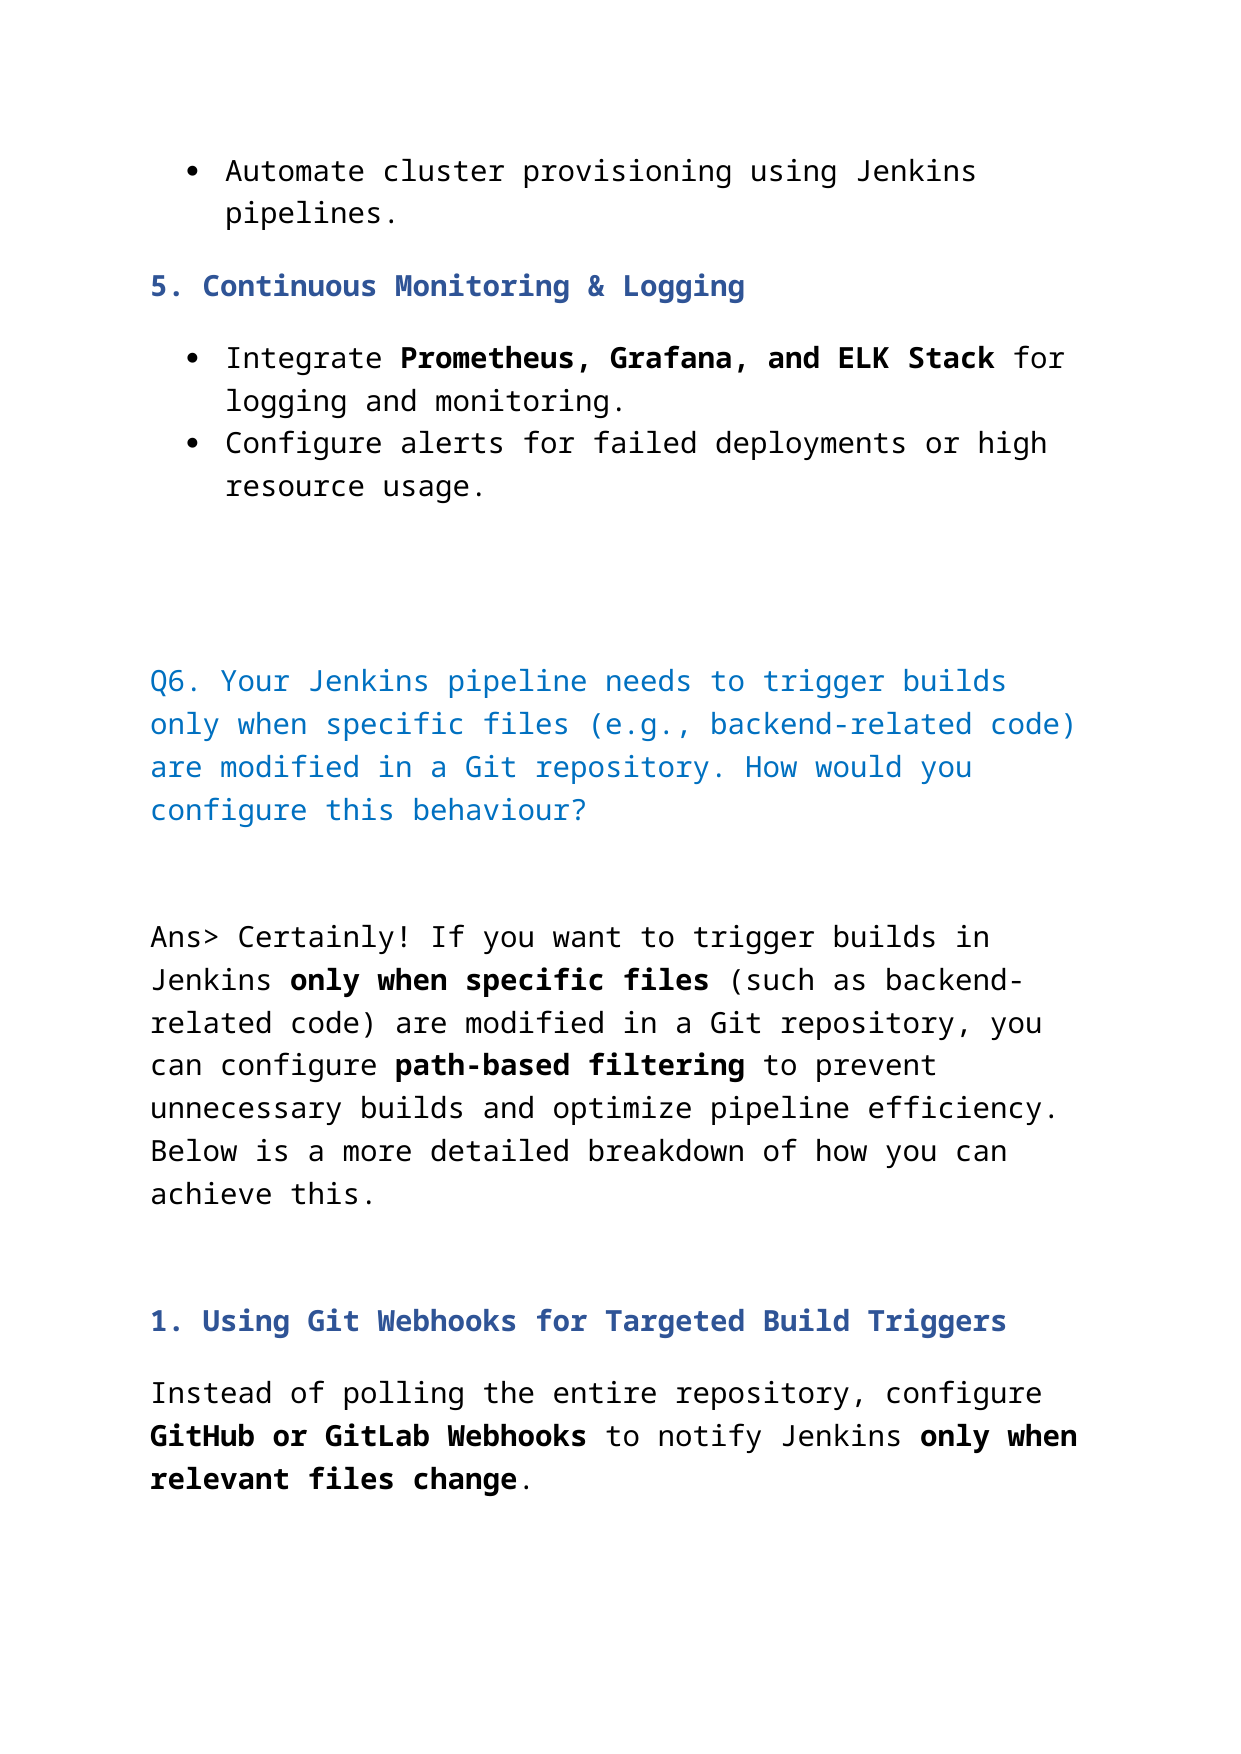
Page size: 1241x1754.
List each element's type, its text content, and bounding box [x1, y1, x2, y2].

text Ans> Certainly! If you want to trigger builds in Jenkins only when specific files (such as backend-related code) are modified in a Git repository, you can configure path-based filtering to prevent unnecessary builds and optimize pipeline efficiency. Below is a more detailed breakdown of how you can achieve this. [150, 916, 1090, 1213]
text Q6. Your Jenkins pipeline needs to trigger builds only when specific files (e.g., backend-related code) are modified in a Git repository. How would you configure this behaviour? [150, 661, 1090, 829]
subtitle 1. Using Git Webhooks for Targeted Build Triggers [150, 1300, 1090, 1340]
list Automate cluster provisioning using Jenkins pipelines. [187, 150, 1090, 232]
list Integrate Prometheus, Grafana, and ELK Stack for logging and monitoring. [187, 337, 1090, 419]
text Instead of polling the entire repository, configure GitHub or GitLab Webhooks to notify Jenkins only when relevant files change. [150, 1372, 1090, 1498]
list Configure alerts for failed deployments or high resource usage. [187, 423, 1090, 505]
subtitle 5. Continuous Monitoring & Logging [150, 265, 1090, 304]
